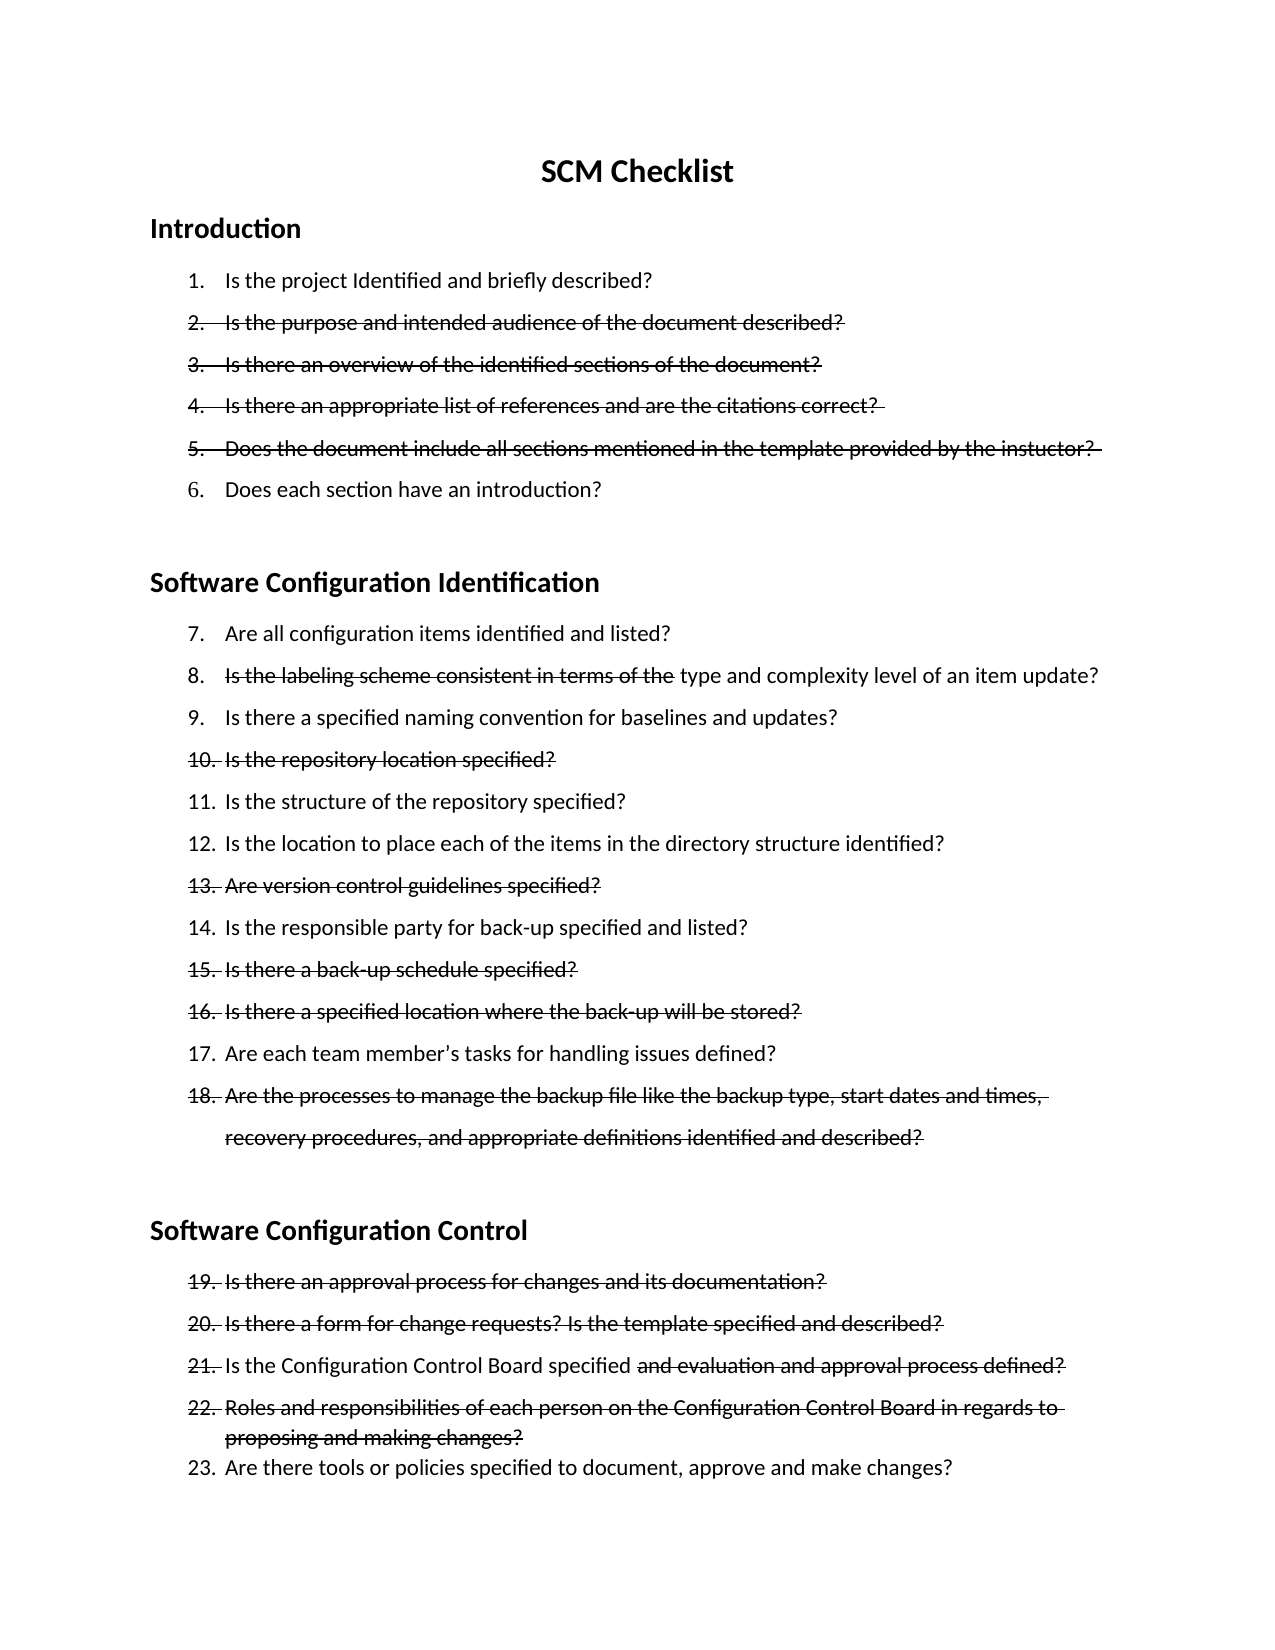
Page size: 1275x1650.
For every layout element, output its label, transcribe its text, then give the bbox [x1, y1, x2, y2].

list Is the purpose and intended audience of the document described? [187, 308, 1125, 336]
list Is there a form for change requests? Is the template specified and described? [187, 1309, 1125, 1337]
list Are version control guidelines specified? [187, 871, 1125, 899]
list Are each team member’s tasks for handling issues defined? [187, 1039, 1125, 1067]
text SCM Checklist [150, 150, 1125, 191]
list Does the document include all sections mentioned in the template provided by the instuctor? [187, 434, 1125, 462]
list Does each section have an introduction? [187, 476, 1125, 504]
text Software Configuration Control [150, 1212, 1125, 1248]
list Is there an appropriate list of references and are the citations correct? [187, 392, 1125, 420]
list Is there a specified naming convention for baselines and updates? [187, 703, 1125, 732]
list Roles and responsibilities of each person on the Configuration Control Board in regards to proposing and making changes? [187, 1393, 1125, 1451]
list Are there tools or policies specified to document, approve and make changes? [187, 1453, 1125, 1481]
list Is the structure of the repository specified? [187, 787, 1125, 816]
list Is the labeling scheme consistent in terms of the type and complexity level of an item update? [187, 662, 1125, 689]
list Are all configuration items identified and listed? [187, 619, 1125, 648]
list Is the location to place each of the items in the directory structure identified? [187, 829, 1125, 857]
list Is there a back-up schedule specified? [187, 955, 1125, 983]
list Is the Configuration Control Board specified and evaluation and approval process defined? [187, 1351, 1125, 1379]
list Is there an approval process for changes and its documentation? [187, 1267, 1125, 1295]
text Introduction [150, 211, 1125, 246]
list Is there a specified location where the back-up will be stored? [187, 997, 1125, 1025]
list Are the processes to manage the backup file like the backup type, start dates and times, recovery procedures, and appropriate definitions identified and described? [187, 1081, 1125, 1151]
list Is the responsible party for back-up specified and listed? [187, 913, 1125, 941]
text Software Configuration Identification [150, 564, 1125, 600]
list Is there an overview of the identified sections of the document? [187, 350, 1125, 378]
list Is the project Identified and briefly described? [187, 266, 1125, 294]
list Is the repository location specified? [187, 746, 1125, 773]
